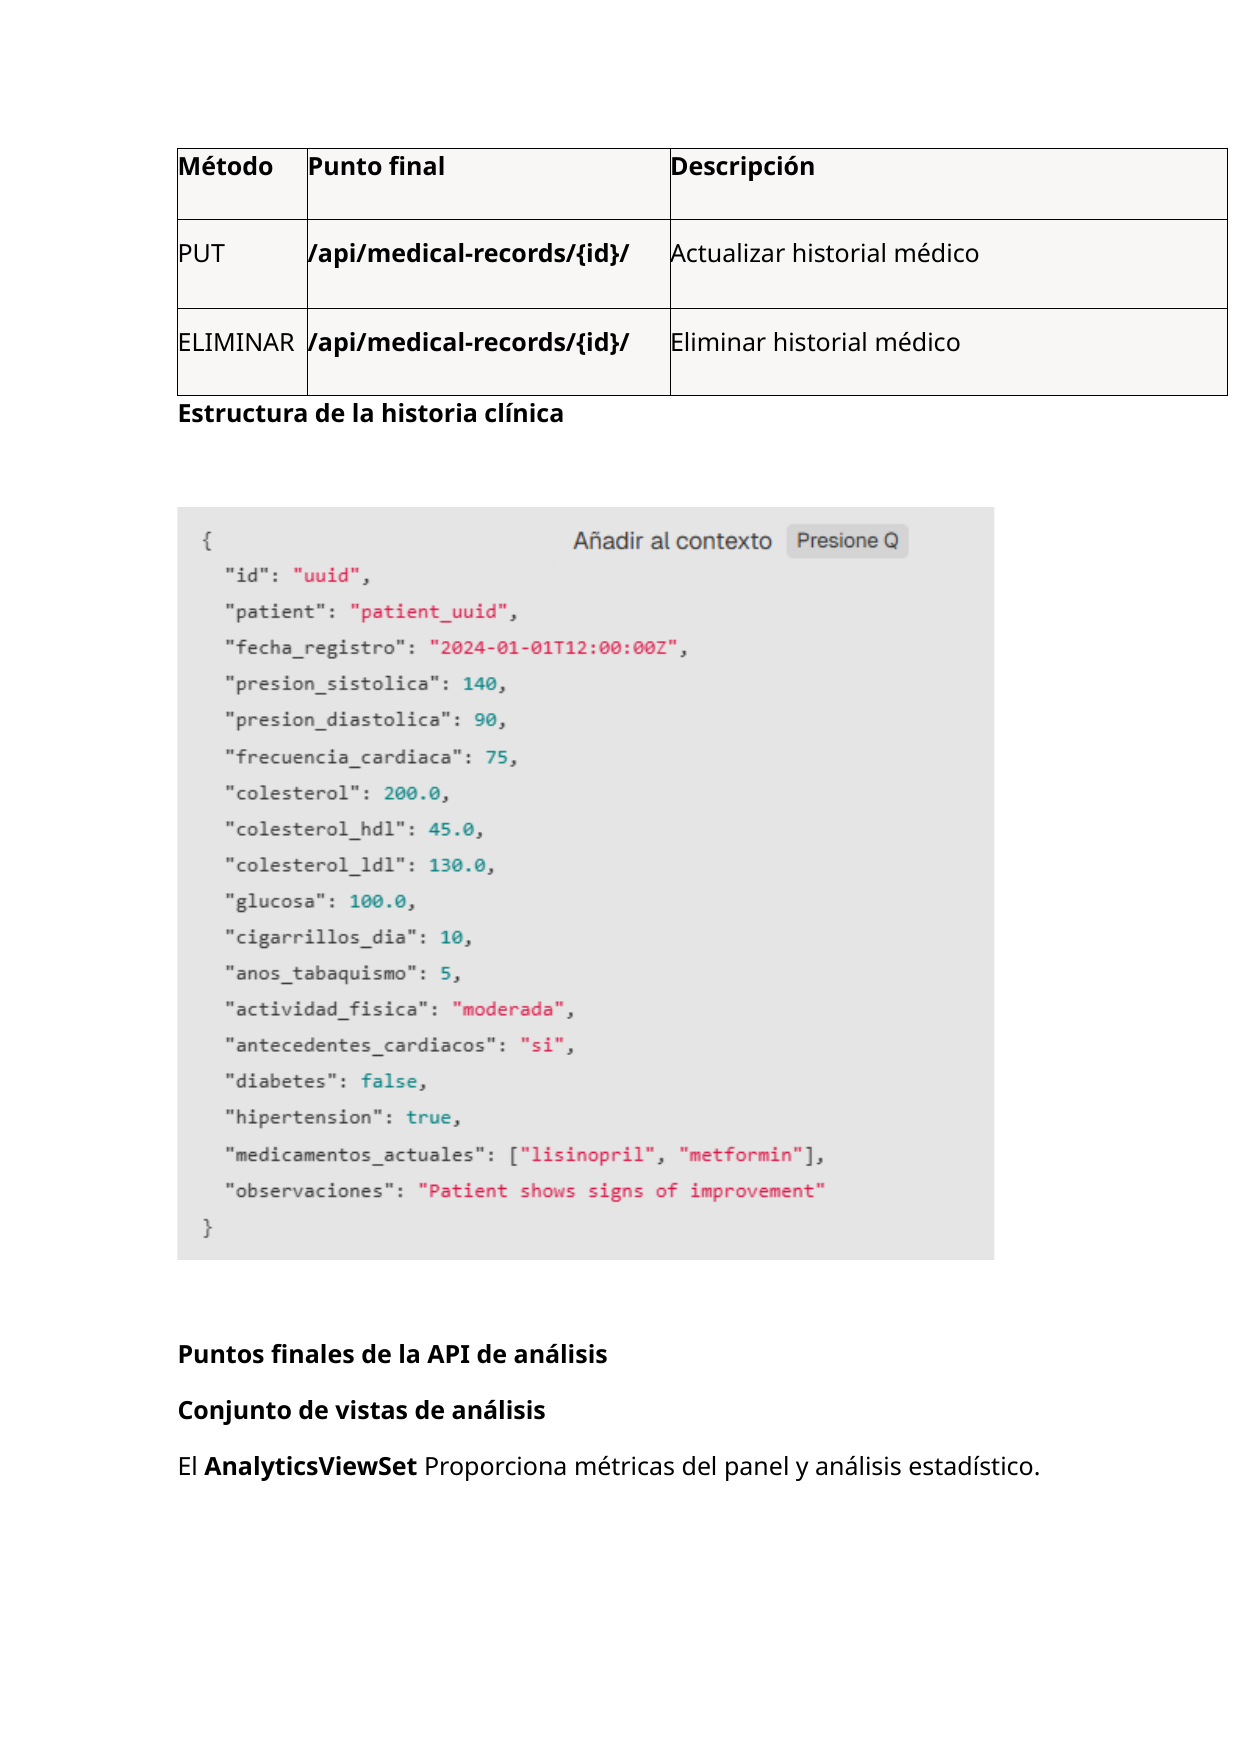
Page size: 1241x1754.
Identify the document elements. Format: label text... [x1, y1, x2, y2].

table_header Método [178, 149, 307, 219]
table_header Descripción [671, 149, 1227, 219]
table_header Punto final [308, 149, 670, 219]
table_cell Actualizar historial médico [671, 220, 1227, 307]
text Conjunto de vistas de análisis [177, 1393, 1063, 1427]
table_cell /api/medical-records/{id}/ [308, 309, 670, 395]
table_cell /api/medical-records/{id}/ [308, 220, 670, 307]
text Estructura de la historia clínica [177, 396, 1063, 430]
table_cell ELIMINAR [178, 309, 307, 395]
table_cell PUT [178, 220, 307, 307]
table_cell Eliminar historial médico [671, 309, 1227, 395]
picture [177, 507, 995, 1260]
text Puntos finales de la API de análisis [177, 1337, 1063, 1371]
text El AnalyticsViewSet Proporciona métricas del panel y análisis estadístico. [177, 1448, 1063, 1483]
